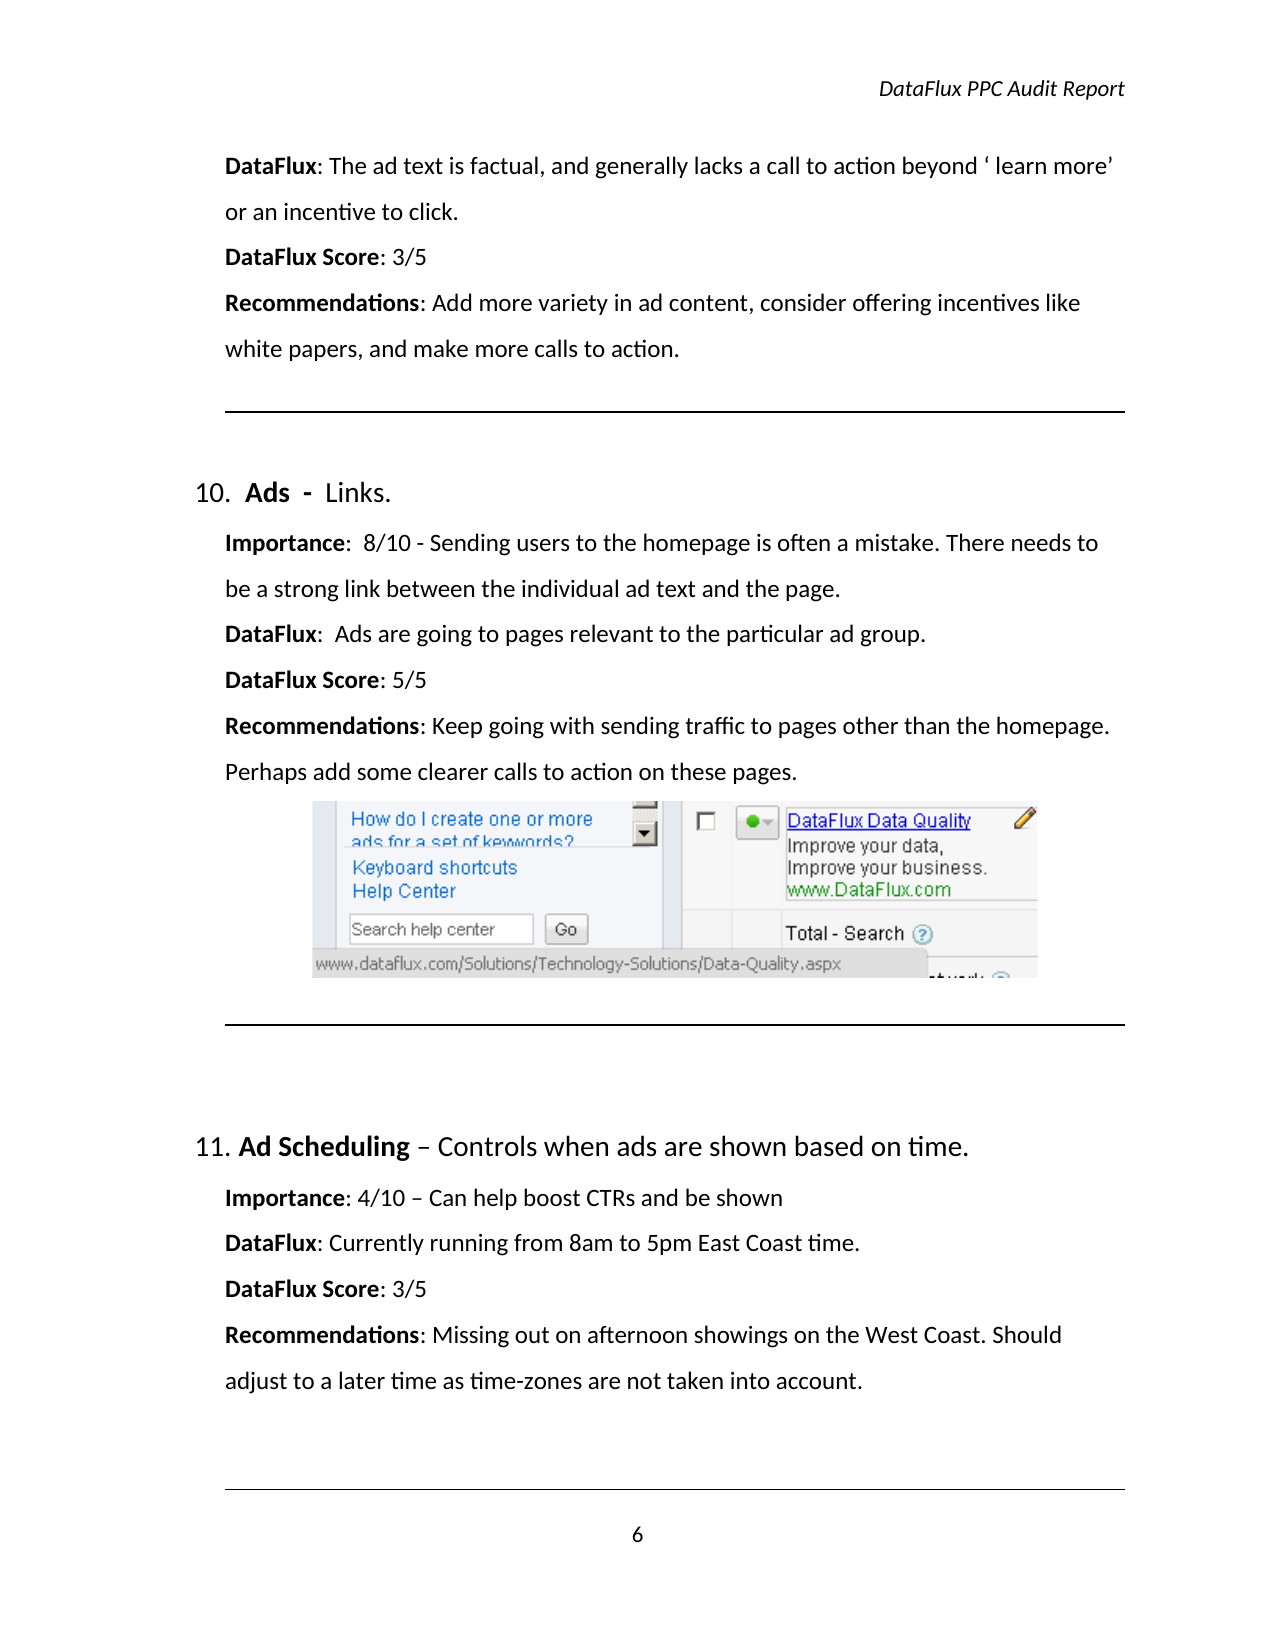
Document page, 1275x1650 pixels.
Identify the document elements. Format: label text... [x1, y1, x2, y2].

list Ads - Links. [194, 474, 1125, 509]
list Importance: 8/10 - Sending users to the homepage is often a mistake. There needs to be a strong link between the individual ad text and the page. [225, 527, 1125, 603]
list DataFlux: The ad text is factual, and generally lacks a call to action beyond ‘ learn more’ or an incentive to click. [225, 150, 1125, 226]
list Recommendations: Add more variety in ad content, consider offering incentives like white papers, and make more calls to action. [225, 287, 1125, 363]
list Ad Scheduling – Controls when ads are shown based on time. [194, 1128, 1125, 1164]
list Recommendations: Missing out on afternoon showings on the West Coast. Should adjust to a later time as time-zones are not taken into account. [225, 1319, 1125, 1395]
list DataFlux: Currently running from 8am to 5pm East Coast time. [225, 1228, 1125, 1258]
picture [312, 801, 1038, 978]
list Recommendations: Keep going with sending traffic to pages other than the homepage. Perhaps add some clearer calls to action on these pages. [225, 710, 1125, 786]
list DataFlux Score: 3/5 [225, 1273, 1125, 1304]
list Importance: 4/10 – Can help boost CTRs and be shown [225, 1182, 1125, 1212]
list DataFlux Score: 5/5 [225, 664, 1125, 695]
list DataFlux Score: 3/5 [225, 241, 1125, 272]
list DataFlux: Ads are going to pages relevant to the particular ad group. [225, 619, 1125, 649]
